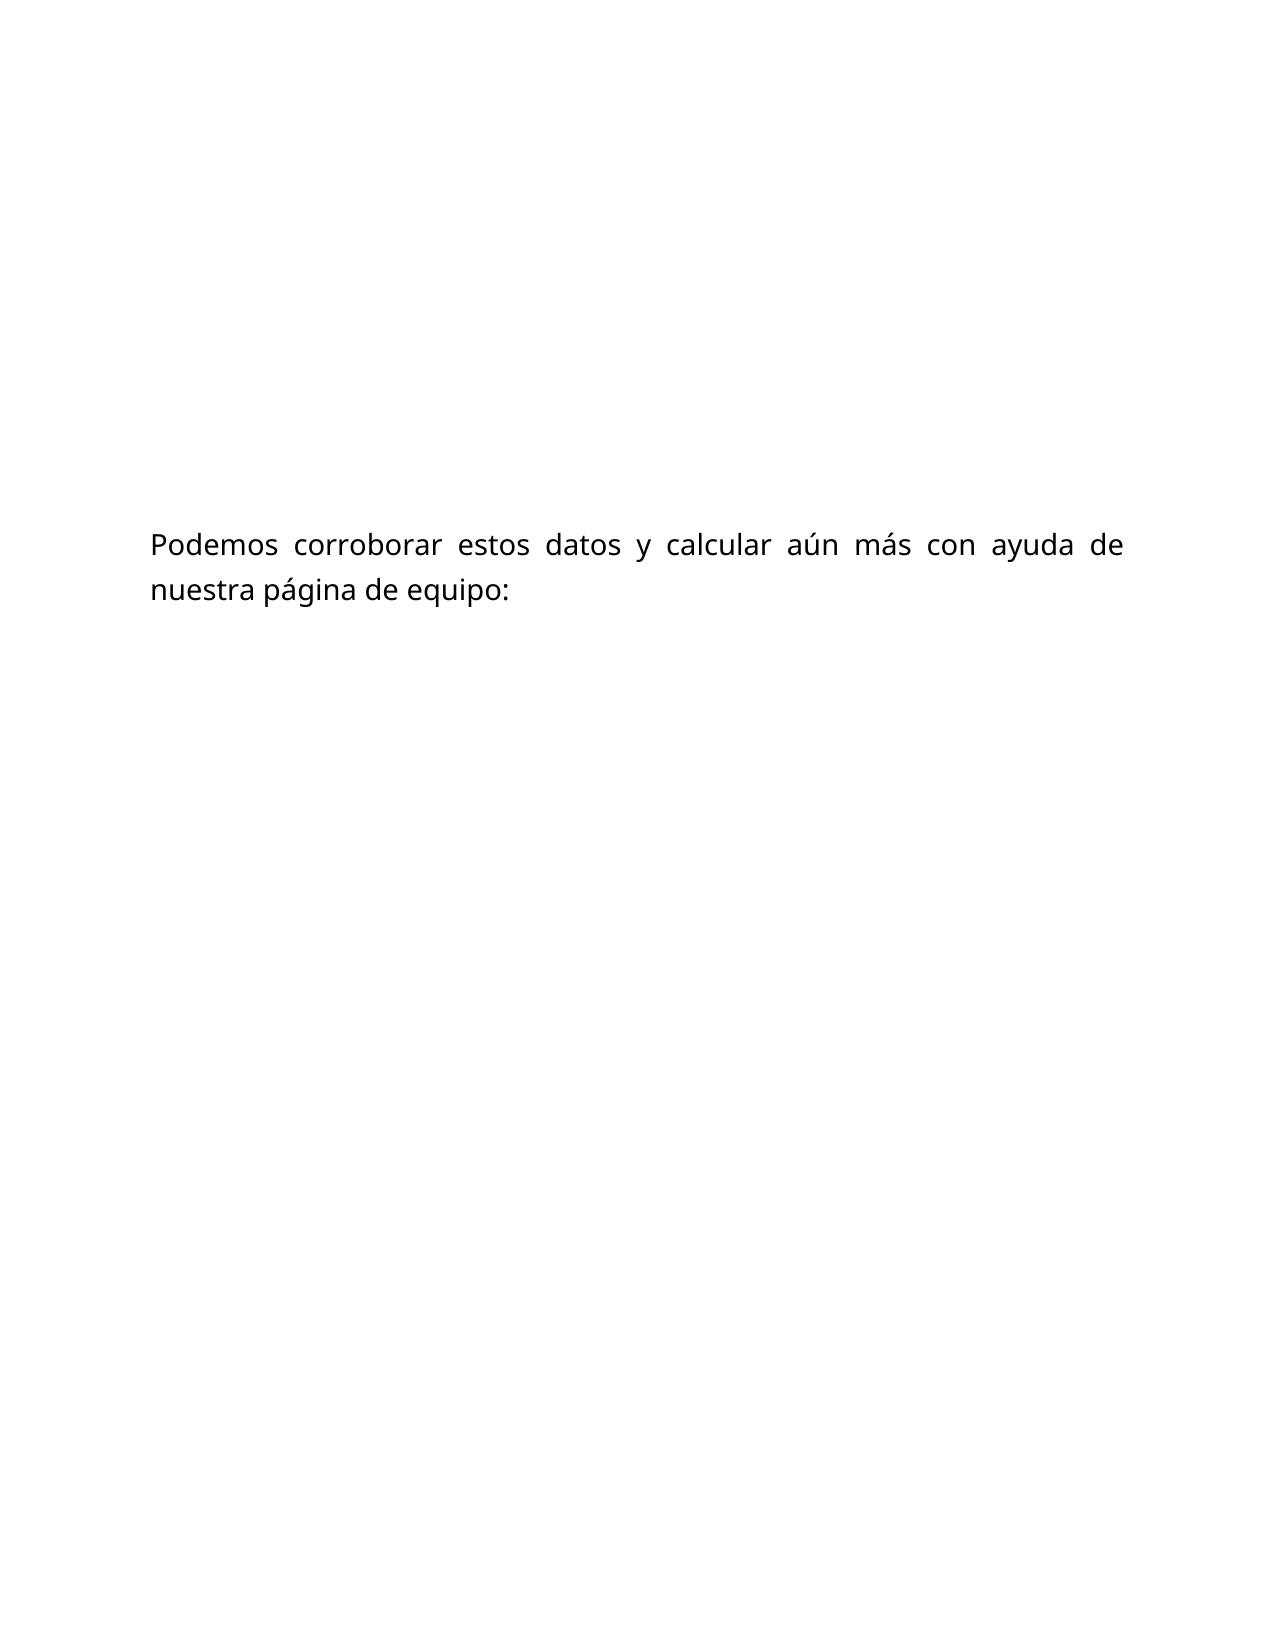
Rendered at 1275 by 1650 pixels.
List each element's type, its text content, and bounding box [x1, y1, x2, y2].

text Podemos corroborar estos datos y calcular aún más con ayuda de nuestra página de equipo: [150, 524, 1125, 609]
